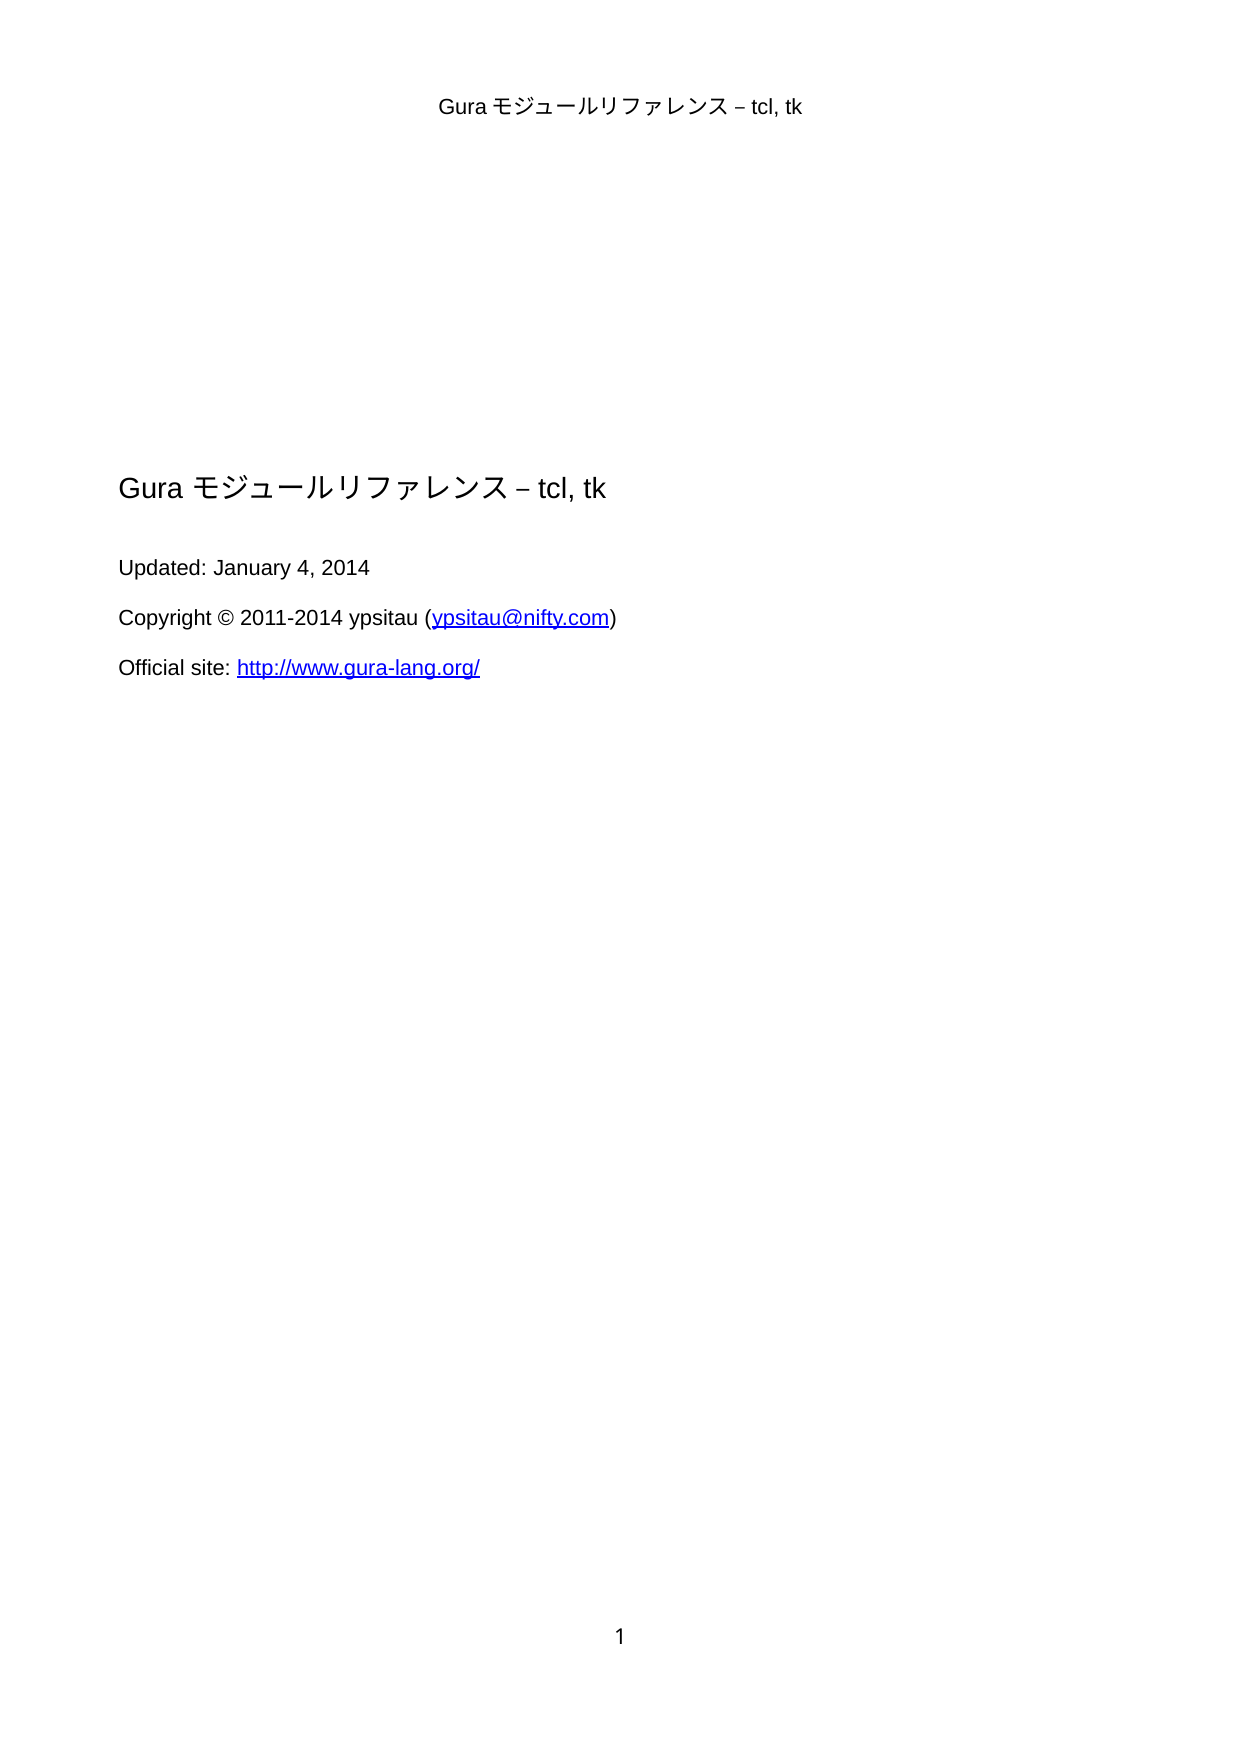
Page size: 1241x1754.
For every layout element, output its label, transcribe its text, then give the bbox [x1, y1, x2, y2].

text Gura モジュールリファレンス – tcl, tk [118, 448, 1122, 523]
text Updated: November 5, 2013 [118, 548, 1122, 586]
text Copyright © 2011-2014 ypsitau (ypsitau@nifty.com) [118, 598, 1122, 636]
text Official site: http://www.gura-lang.org/ [118, 648, 1122, 686]
